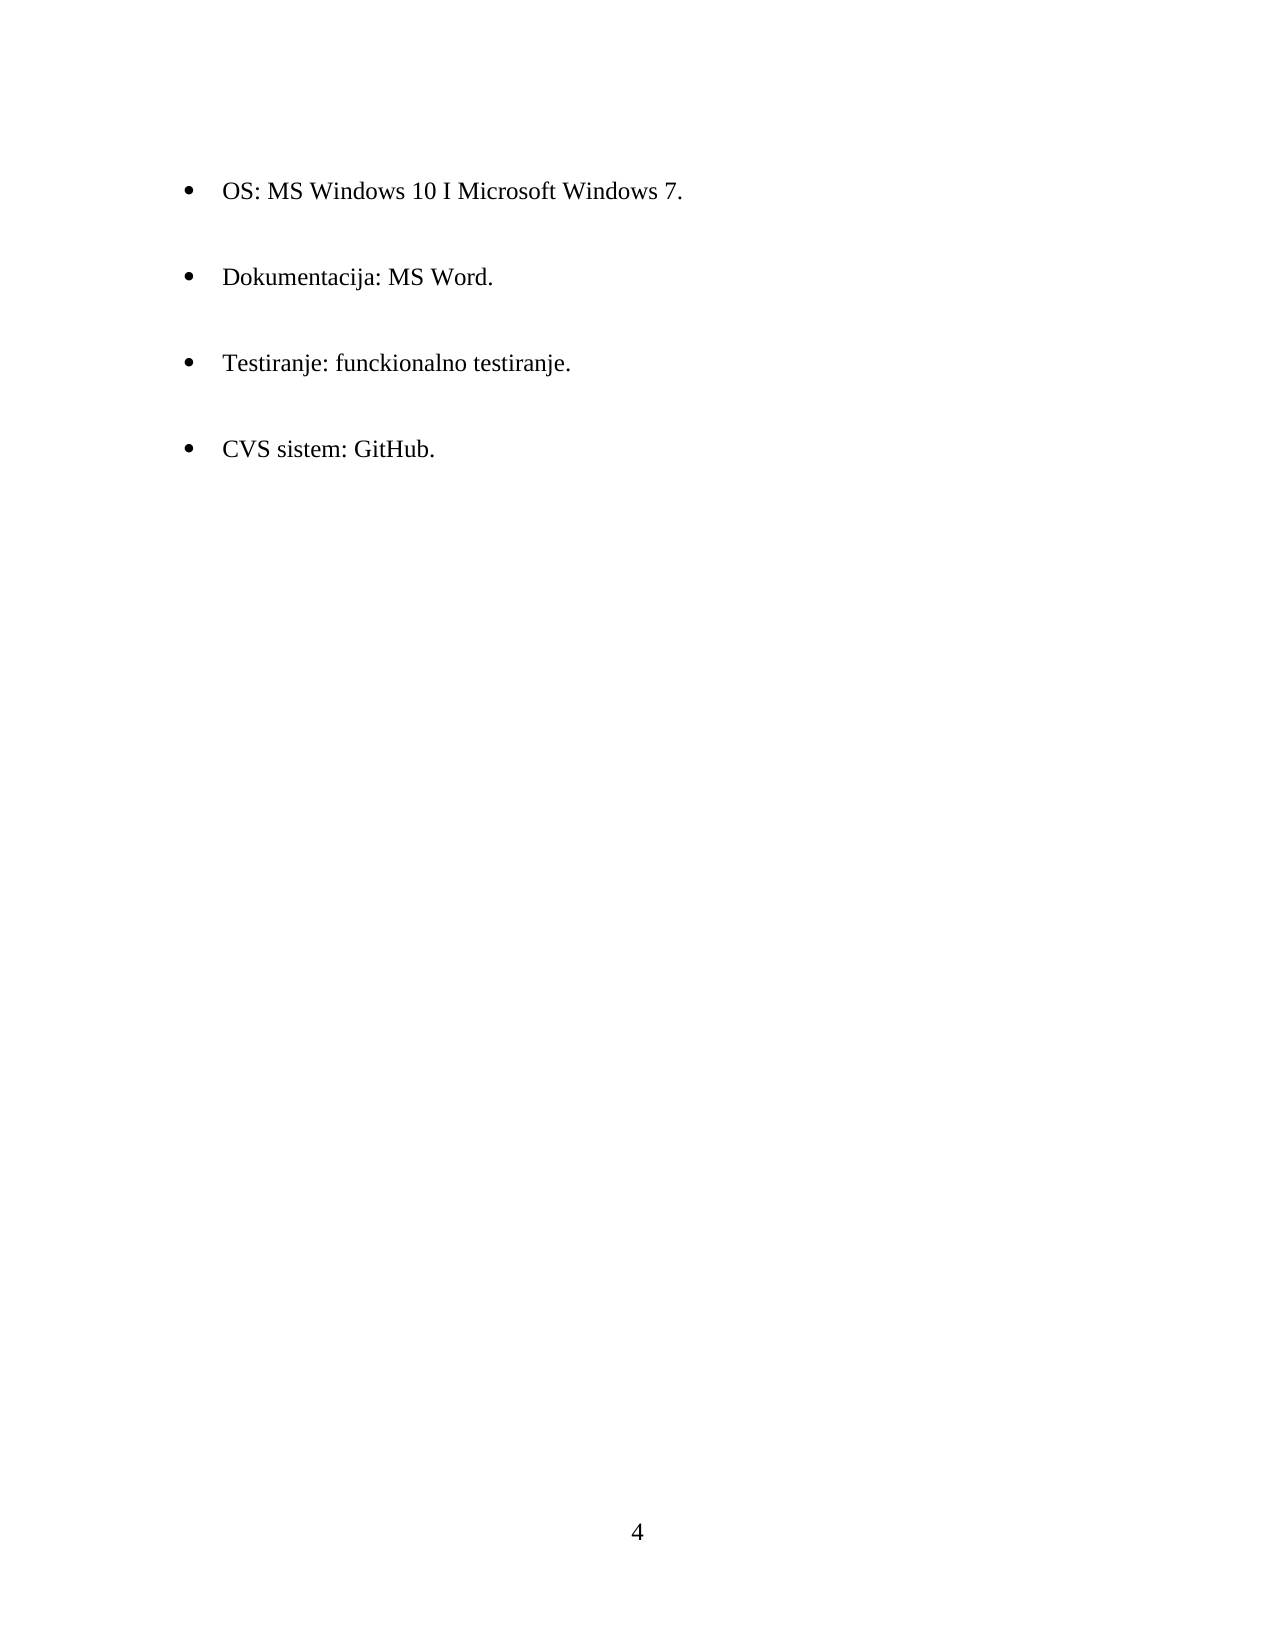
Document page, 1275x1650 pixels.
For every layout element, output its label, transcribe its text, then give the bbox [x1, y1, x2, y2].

list CVS sistem: GitHub. [184, 434, 1128, 463]
list Testiranje: funckionalno testiranje. [184, 348, 1128, 377]
list Dokumentacija: MS Word. [184, 262, 1128, 291]
list OS: MS Windows 10 I Microsoft Windows 7. [184, 176, 1128, 204]
